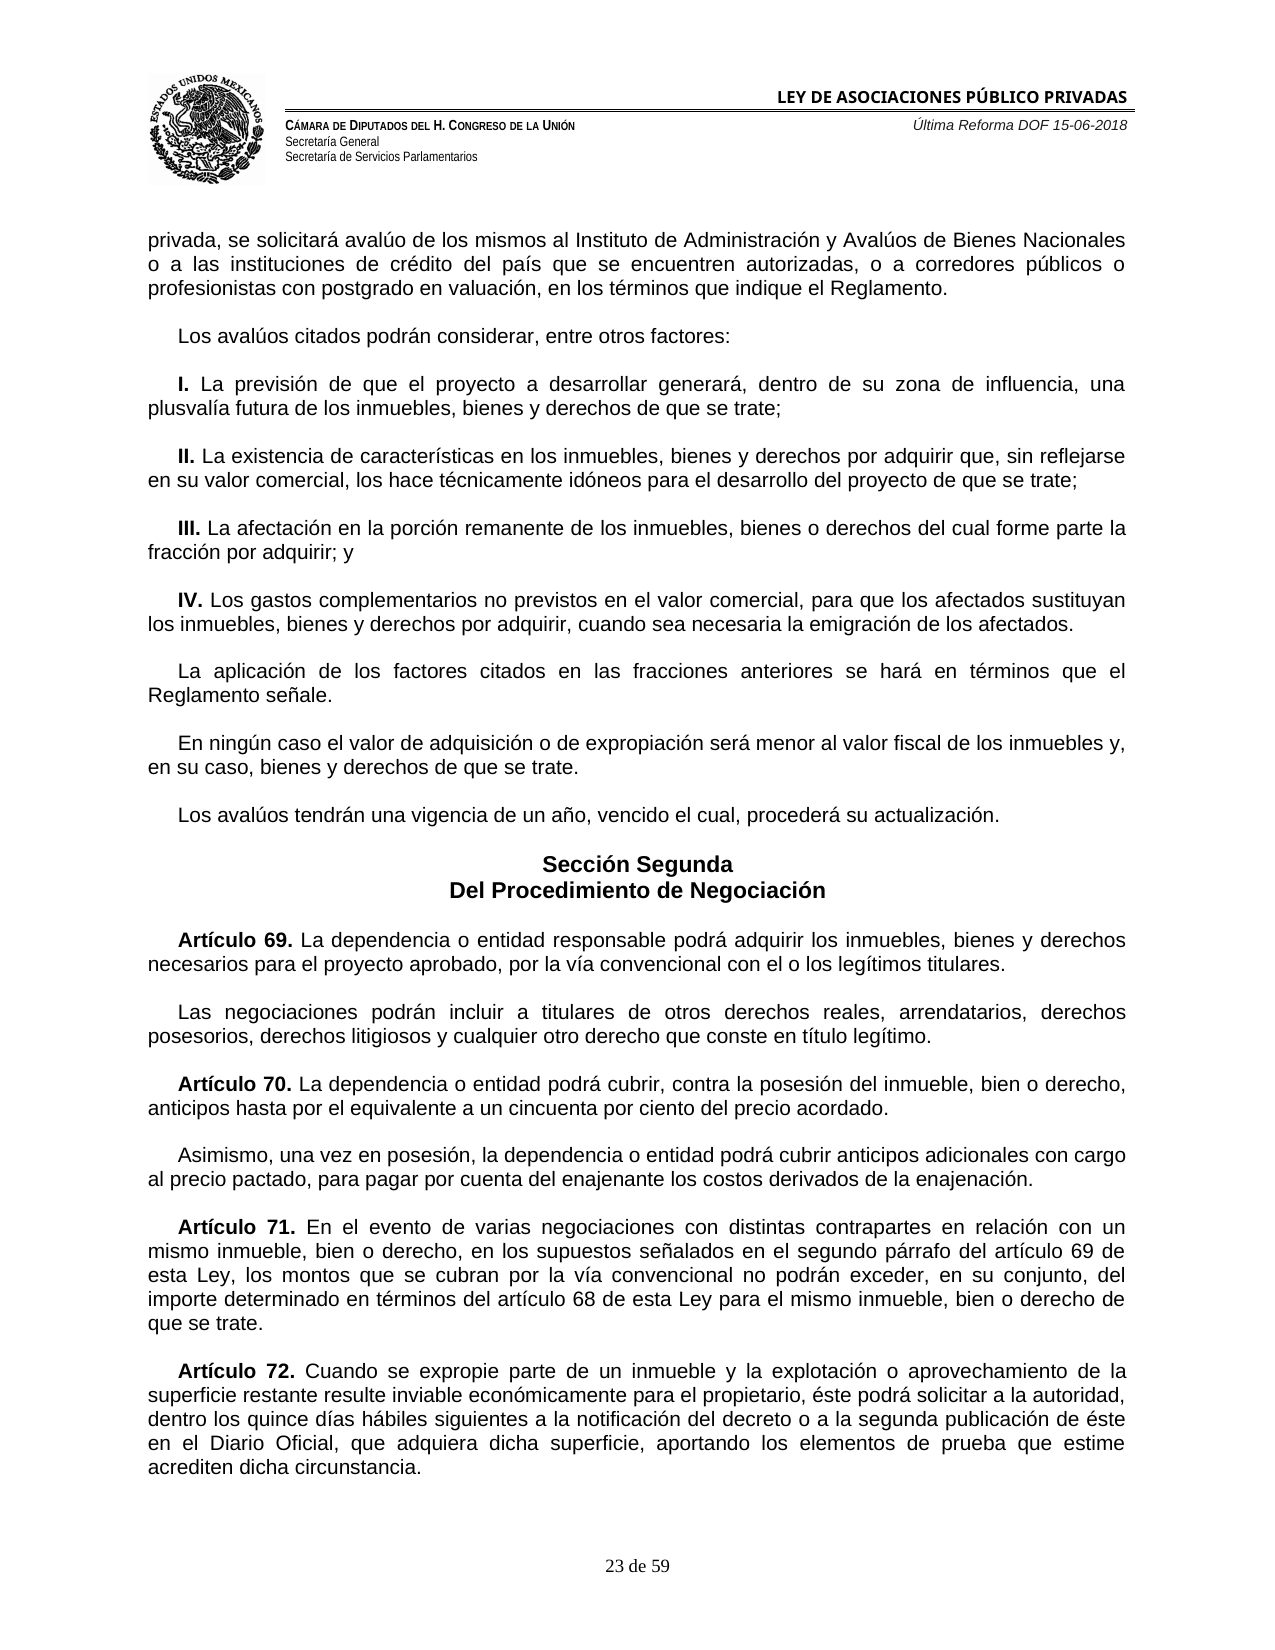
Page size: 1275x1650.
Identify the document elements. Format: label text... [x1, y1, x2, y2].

text Artículo 72. Cuando se expropie parte de un inmueble y la explotación o aprovechamiento de la superficie restante resulte inviable económicamente para el propietario, éste podrá solicitar a la autoridad, dentro los quince días hábiles siguientes a la notificación del decreto o a la segunda publicación de éste en el Diario Oficial, que adquiera dicha superficie, aportando los elementos de prueba que estime acrediten dicha circunstancia. [148, 1359, 1127, 1479]
text Del Procedimiento de Negociación [148, 877, 1127, 904]
text IV. Los gastos complementarios no previstos en el valor comercial, para que los afectados sustituyan los inmuebles, bienes y derechos por adquirir, cuando sea necesaria la emigración de los afectados. [148, 587, 1127, 635]
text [148, 228, 1127, 300]
text Los avalúos citados podrán considerar, entre otros factores: [148, 324, 1127, 348]
text La aplicación de los factores citados en las fracciones anteriores se hará en términos que el Reglamento señale. [148, 659, 1127, 707]
text III. La afectación en la porción remanente de los inmuebles, bienes o derechos del cual forme parte la fracción por adquirir; y [148, 516, 1127, 563]
text II. La existencia de características en los inmuebles, bienes y derechos por adquirir que, sin reflejarse en su valor comercial, los hace técnicamente idóneos para el desarrollo del proyecto de que se trate; [148, 444, 1127, 492]
text Asimismo, una vez en posesión, la dependencia o entidad podrá cubrir anticipos adicionales con cargo al precio pactado, para pagar por cuenta del enajenante los costos derivados de la enajenación. [148, 1143, 1127, 1191]
text Artículo 71. En el evento de varias negociaciones con distintas contrapartes en relación con un mismo inmueble, bien o derecho, en los supuestos señalados en el segundo párrafo del artículo 69 de esta Ley, los montos que se cubran por la vía convencional no podrán exceder, en su conjunto, del importe determinado en términos del artículo 68 de esta Ley para el mismo inmueble, bien o derecho de que se trate. [148, 1215, 1127, 1335]
text Los avalúos tendrán una vigencia de un año, vencido el cual, procederá su actualización. [148, 803, 1127, 827]
text Artículo 70. La dependencia o entidad podrá cubrir, contra la posesión del inmueble, bien o derecho, anticipos hasta por el equivalente a un cincuenta por ciento del precio acordado. [148, 1071, 1127, 1119]
text Sección Segunda [148, 851, 1127, 877]
text Artículo 69. La dependencia o entidad responsable podrá adquirir los inmuebles, bienes y derechos necesarios para el proyecto aprobado, por la vía convencional con el o los legítimos titulares. [148, 928, 1127, 976]
text Las negociaciones podrán incluir a titulares de otros derechos reales, arrendatarios, derechos posesorios, derechos litigiosos y cualquier otro derecho que conste en título legítimo. [148, 999, 1127, 1047]
text En ningún caso el valor de adquisición o de expropiación será menor al valor fiscal de los inmuebles y, en su caso, bienes y derechos de que se trate. [148, 731, 1127, 779]
text I. La previsión de que el proyecto a desarrollar generará, dentro de su zona de influencia, una plusvalía futura de los inmuebles, bienes y derechos de que se trate; [148, 372, 1127, 420]
